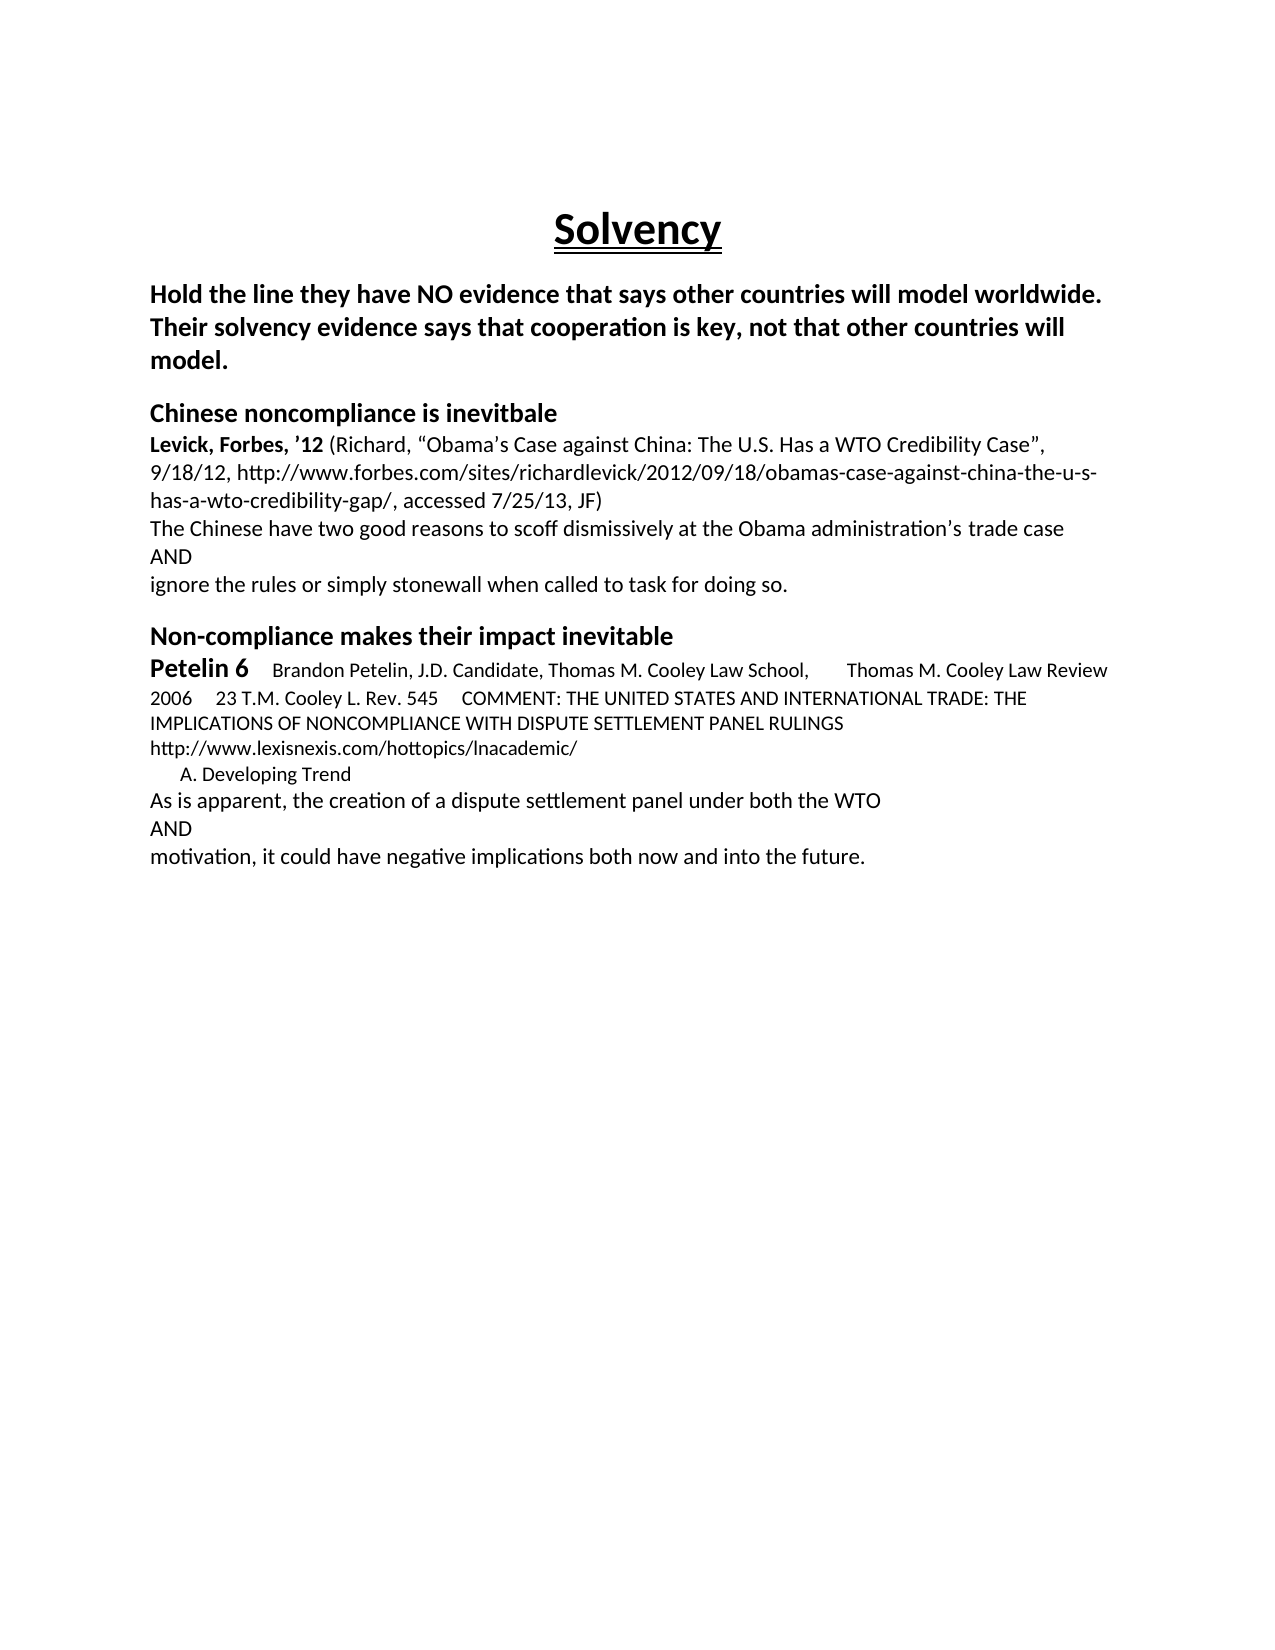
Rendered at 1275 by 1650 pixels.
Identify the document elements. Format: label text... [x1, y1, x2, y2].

subtitle Solvency [150, 200, 1125, 256]
text AND [150, 542, 1125, 570]
text As is apparent, the creation of a dispute settlement panel under both the WTO [150, 786, 1125, 814]
text The Chinese have two good reasons to scoff dismissively at the Obama administration’s trade case [150, 514, 1125, 542]
text motivation, it could have negative implications both now and into the future. [150, 842, 1125, 870]
subtitle Non-compliance makes their impact inevitable [150, 619, 1125, 652]
text ignore the rules or simply stonewall when called to task for doing so. [150, 570, 1125, 598]
text Petelin 6 Brandon Petelin, J.D. Candidate, Thomas M. Cooley Law School, Thomas M. Cooley Law Review 2006 23 T.M. Cooley L. Rev. 545 COMMENT: THE UNITED STATES AND INTERNATIONAL TRADE: THE IMPLICATIONS OF NONCOMPLIANCE WITH DISPUTE SETTLEMENT PANEL RULINGS http://www.lexisnexis.com/hottopics/lnacademic/ [150, 652, 1125, 761]
text A. Developing Trend [180, 761, 1125, 786]
text AND [150, 814, 1125, 842]
text Levick, Forbes, ’12 (Richard, “Obama’s Case against China: The U.S. Has a WTO Credibility Case”, 9/18/12, http://www.forbes.com/sites/richardlevick/2012/09/18/obamas-case-against-china-the-u-s-has-a-wto-credibility-gap/, accessed 7/25/13, JF) [150, 430, 1125, 514]
subtitle Hold the line they have NO evidence that says other countries will model worldwide. Their solvency evidence says that cooperation is key, not that other countries will model. [150, 277, 1125, 376]
subtitle Chinese noncompliance is inevitbale [150, 397, 1125, 430]
